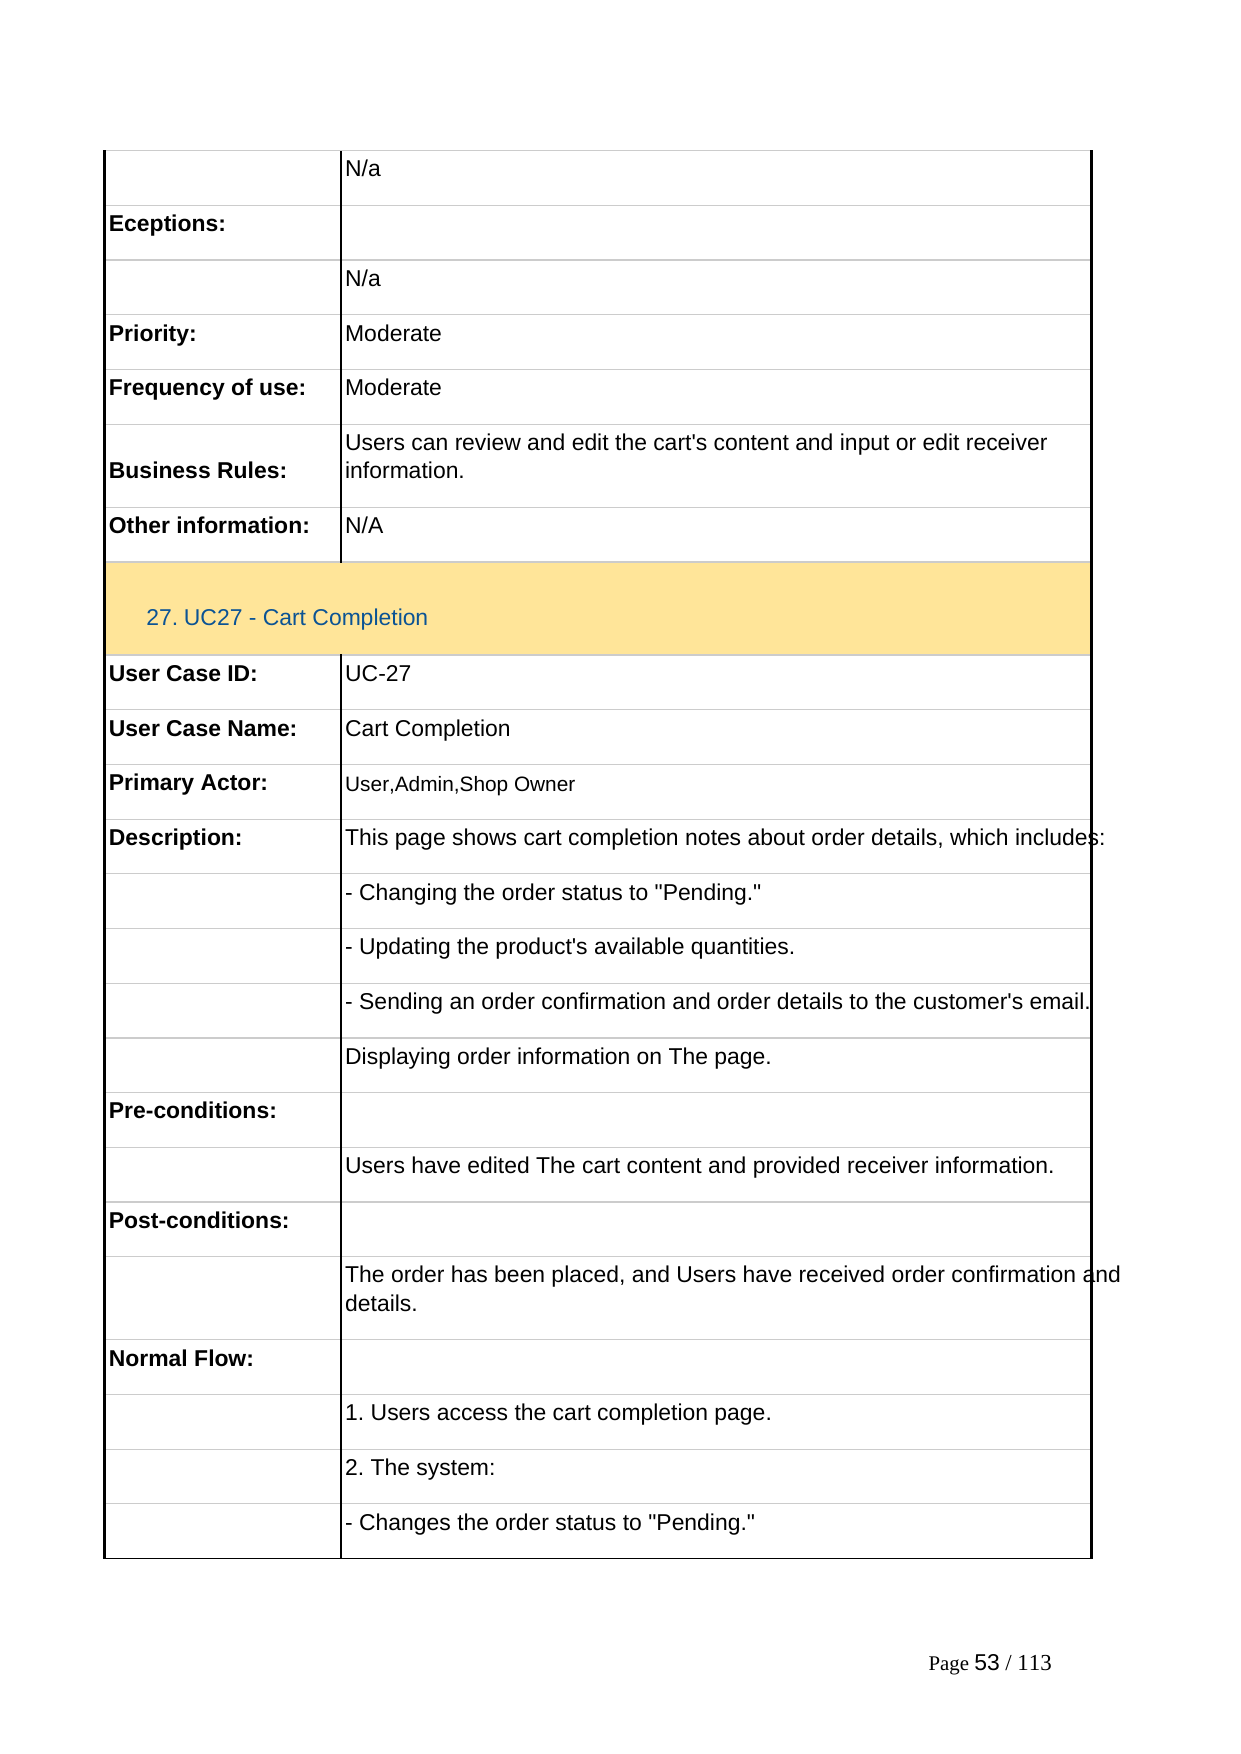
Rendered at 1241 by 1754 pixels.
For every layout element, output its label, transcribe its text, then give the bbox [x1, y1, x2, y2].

table_cell - Sending an order confirmation and order details to the customer's email. [342, 984, 1090, 1037]
table_cell Moderate [342, 315, 1090, 369]
table_cell Moderate [342, 370, 1090, 423]
table_cell [106, 874, 340, 928]
table_cell N/A [342, 508, 1090, 561]
table_cell User Case ID: [106, 656, 340, 709]
table_cell Other information: [106, 508, 340, 561]
table_cell Business Rules: [106, 425, 340, 507]
table_cell N/a [342, 261, 1090, 314]
table_cell UC-27 [342, 656, 1090, 709]
table_cell [106, 151, 340, 205]
table_cell [106, 1148, 340, 1201]
table_cell Primary Actor: [106, 765, 340, 818]
table_cell [106, 1504, 340, 1558]
table_cell - Updating the product's available quantities. [342, 929, 1090, 982]
table_cell [106, 984, 340, 1037]
table_cell [106, 1039, 340, 1092]
table_cell Pre-conditions: [106, 1093, 340, 1147]
table_cell User,Admin,Shop Owner [342, 765, 1090, 818]
table_cell Cart Completion [342, 710, 1090, 764]
table_cell Normal Flow: [106, 1340, 340, 1394]
table_cell [106, 1450, 340, 1503]
table_cell [342, 1340, 1090, 1394]
table_cell [342, 1203, 1090, 1256]
table_cell [342, 206, 1090, 259]
table_cell This page shows cart completion notes about order details, which includes: [342, 820, 1090, 873]
table_cell User Case Name: [106, 710, 340, 764]
table_cell Priority: [106, 315, 340, 369]
table_cell Description: [106, 820, 340, 873]
table_cell [106, 929, 340, 982]
table_cell Users can review and edit the cart's content and input or edit receiver information. [342, 425, 1090, 507]
table_cell - Changes the order status to "Pending." [342, 1504, 1090, 1558]
table_cell - Changing the order status to "Pending." [342, 874, 1090, 928]
table_cell The order has been placed, and Users have received order confirmation and details. [342, 1257, 1090, 1339]
table_cell Post-conditions: [106, 1203, 340, 1256]
table_cell Displaying order information on The page. [342, 1039, 1090, 1092]
table_cell [106, 261, 340, 314]
table_cell 2. The system: [342, 1450, 1090, 1503]
table_cell Users have edited The cart content and provided receiver information. [342, 1148, 1090, 1201]
table_cell 1. Users access the cart completion page. [342, 1395, 1090, 1448]
table_cell [342, 1093, 1090, 1147]
table_cell N/a [342, 151, 1090, 205]
table_cell [106, 1395, 340, 1448]
table_cell [106, 1257, 340, 1339]
table_cell UC27 - Cart Completion [106, 563, 1090, 654]
table_cell Frequency of use: [106, 370, 340, 423]
table_cell Eceptions: [106, 206, 340, 259]
